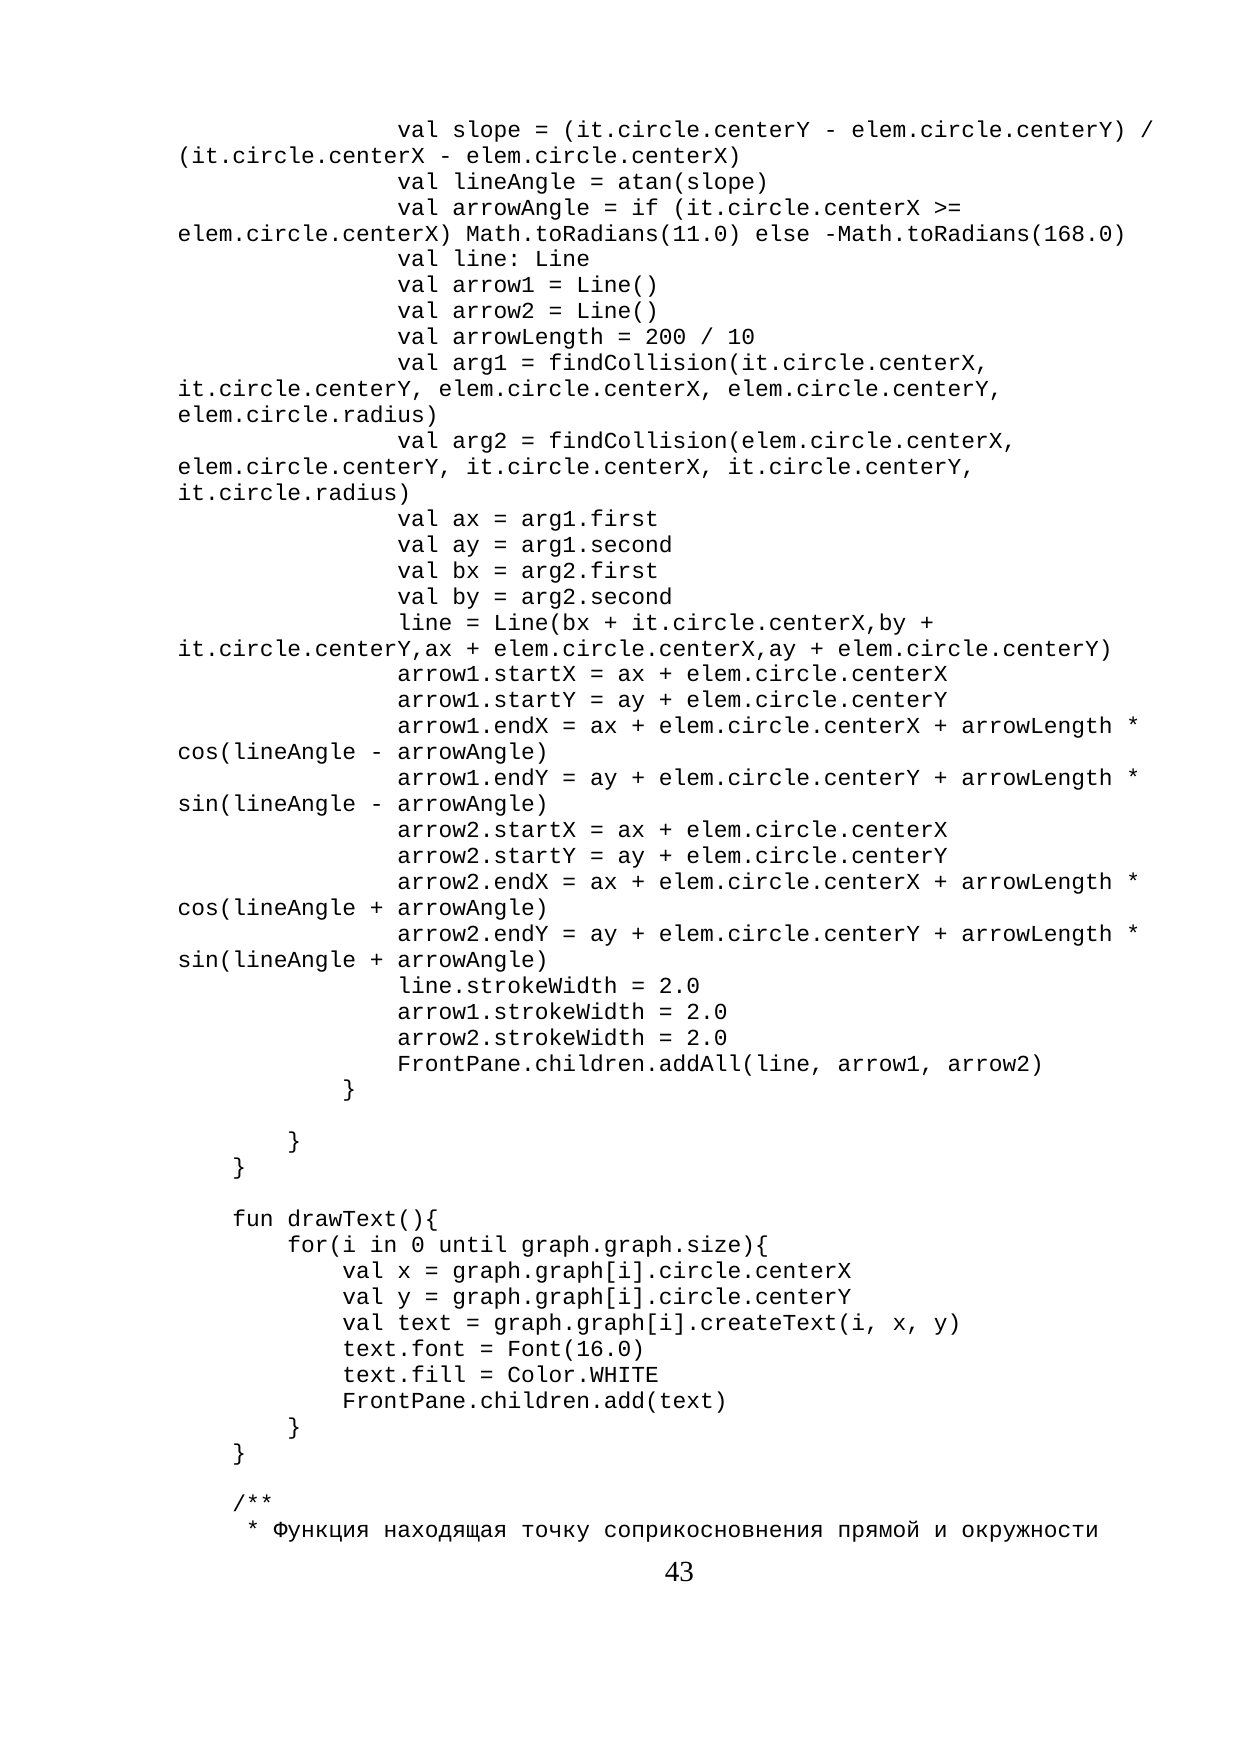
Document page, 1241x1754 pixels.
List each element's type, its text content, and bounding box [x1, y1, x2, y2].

text val y = graph.graph[i].circle.centerY [177, 1285, 1181, 1311]
text val arg1 = findCollision(it.circle.centerX, it.circle.centerY, elem.circle.centerX, elem.circle.centerY, elem.circle.radius) [177, 352, 1181, 429]
text } [177, 1441, 1181, 1467]
text val slope = (it.circle.centerY - elem.circle.centerY) / (it.circle.centerX - elem.circle.centerX) [177, 118, 1181, 170]
text arrow2.endY = ay + elem.circle.centerY + arrowLength * sin(lineAngle + arrowAngle) [177, 922, 1181, 974]
text FrontPane.children.add(text) [177, 1389, 1181, 1415]
text } [177, 1156, 1181, 1182]
text arrow2.endX = ax + elem.circle.centerX + arrowLength * cos(lineAngle + arrowAngle) [177, 870, 1181, 922]
text val lineAngle = atan(slope) [177, 170, 1181, 196]
text arrow1.endY = ay + elem.circle.centerY + arrowLength * sin(lineAngle - arrowAngle) [177, 767, 1181, 818]
text arrow1.startY = ay + elem.circle.centerY [177, 689, 1181, 715]
text FrontPane.children.addAll(line, arrow1, arrow2) [177, 1052, 1181, 1078]
text val arg2 = findCollision(elem.circle.centerX, elem.circle.centerY, it.circle.centerX, it.circle.centerY, it.circle.radius) [177, 429, 1181, 507]
text arrow2.strokeWidth = 2.0 [177, 1026, 1181, 1052]
text val x = graph.graph[i].circle.centerX [177, 1259, 1181, 1285]
text arrow2.startY = ay + elem.circle.centerY [177, 844, 1181, 870]
text arrow1.strokeWidth = 2.0 [177, 1000, 1181, 1026]
text val ax = arg1.first [177, 507, 1181, 533]
text /** [177, 1493, 1181, 1519]
text arrow2.startX = ax + elem.circle.centerX [177, 818, 1181, 844]
text arrow1.endX = ax + elem.circle.centerX + arrowLength * cos(lineAngle - arrowAngle) [177, 715, 1181, 767]
text } [177, 1415, 1181, 1441]
text val bx = arg2.first [177, 559, 1181, 585]
text val line: Line [177, 248, 1181, 274]
text fun drawText(){ [177, 1207, 1181, 1233]
text * Функция находящая точку соприкосновнения прямой и окружности [177, 1519, 1181, 1545]
text arrow1.startX = ax + elem.circle.centerX [177, 663, 1181, 689]
text text.fill = Color.WHITE [177, 1363, 1181, 1389]
text } [177, 1078, 1181, 1104]
text for(i in 0 until graph.graph.size){ [177, 1233, 1181, 1259]
text val by = arg2.second [177, 585, 1181, 611]
text val text = graph.graph[i].createText(i, x, y) [177, 1311, 1181, 1337]
text line.strokeWidth = 2.0 [177, 974, 1181, 1000]
text } [177, 1130, 1181, 1156]
text val arrow1 = Line() [177, 274, 1181, 300]
text text.font = Font(16.0) [177, 1337, 1181, 1363]
text val arrowAngle = if (it.circle.centerX >= elem.circle.centerX) Math.toRadians(11.0) else -Math.toRadians(168.0) [177, 196, 1181, 248]
text line = Line(bx + it.circle.centerX,by + it.circle.centerY,ax + elem.circle.centerX,ay + elem.circle.centerY) [177, 611, 1181, 663]
text val arrowLength = 200 / 10 [177, 326, 1181, 352]
text val ay = arg1.second [177, 533, 1181, 559]
text val arrow2 = Line() [177, 300, 1181, 326]
